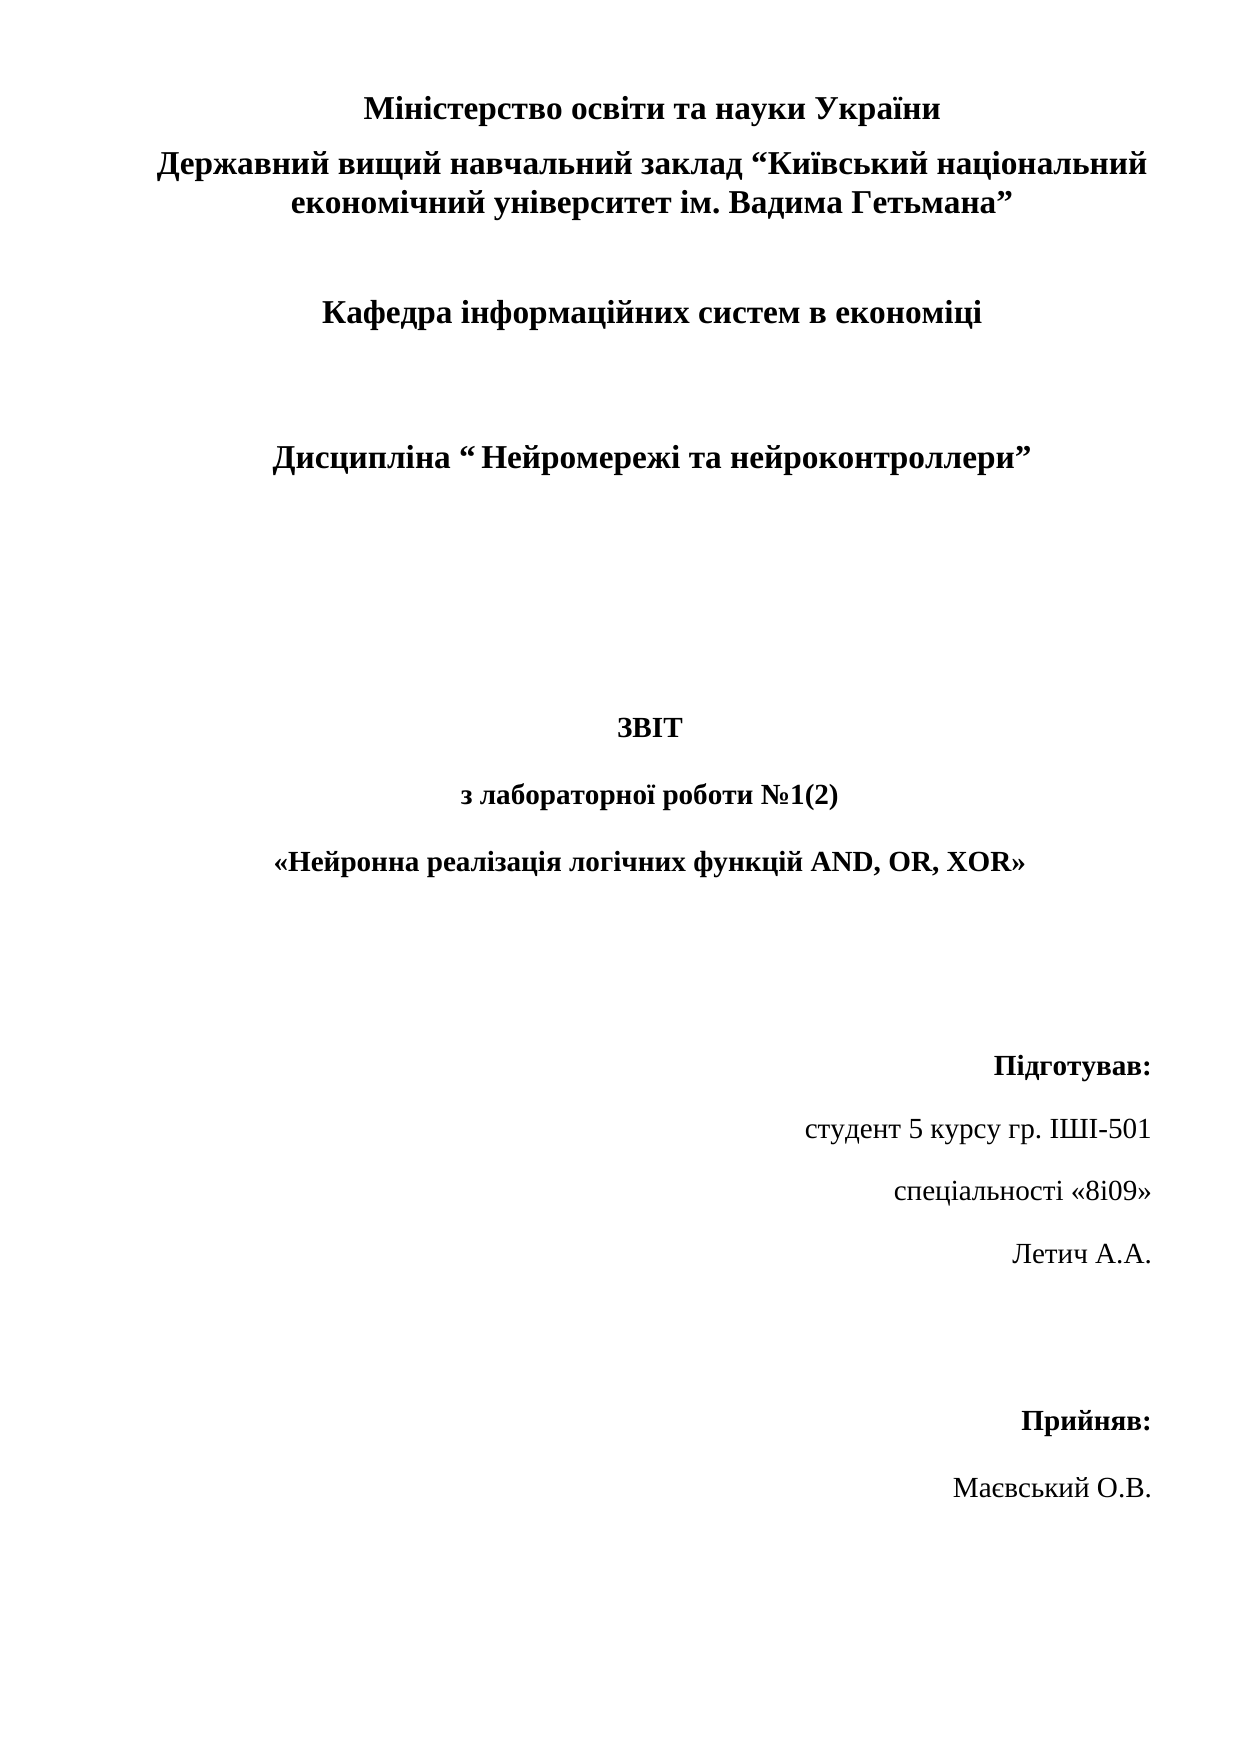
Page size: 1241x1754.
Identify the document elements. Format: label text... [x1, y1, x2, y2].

text студент 5 курсу гр. ІШІ-501 [148, 1111, 1152, 1144]
text спеціальності «8і09» [148, 1173, 1152, 1207]
text Державний вищий навчальний заклад “Київський національний економічний університет ім. Вадима Гетьмана” [148, 143, 1156, 220]
text Міністерство освіти та науки України [148, 88, 1156, 127]
text Прийняв: [148, 1403, 1152, 1437]
text ЗВІТ [148, 710, 1152, 744]
text Кафедра інформаційних систем в економіці [148, 292, 1156, 330]
text Підготував: [148, 1048, 1152, 1082]
text Летич А.А. [148, 1236, 1152, 1270]
text з лабораторної роботи №1(2) [148, 777, 1152, 811]
text Маєвський О.В. [148, 1471, 1152, 1504]
text «Нейронна реалізація логічних функцій AND, OR, XOR» [148, 844, 1152, 878]
text Дисципліна “ Нейромережі та нейроконтроллери” [148, 438, 1156, 476]
